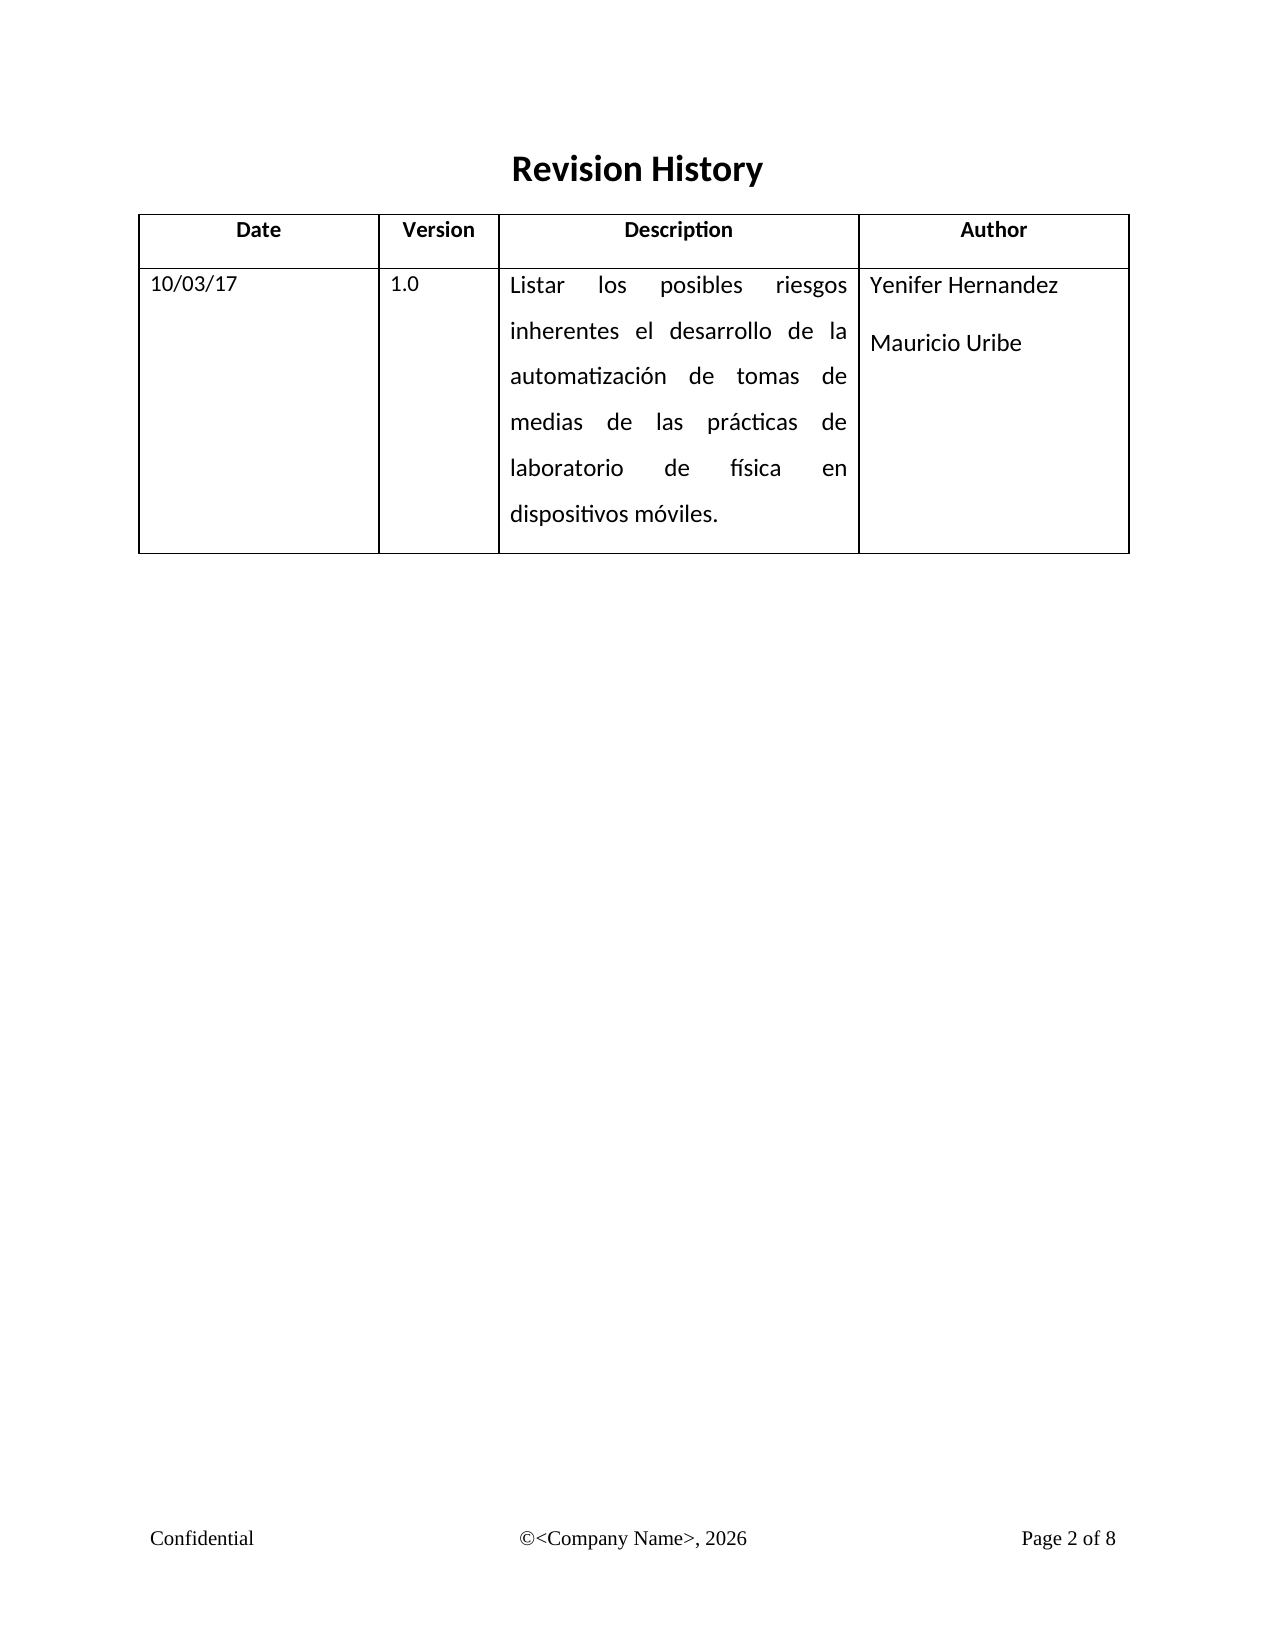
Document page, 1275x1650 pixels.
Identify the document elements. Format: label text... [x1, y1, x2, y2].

table_cell 1.0 [380, 269, 498, 553]
table_cell 10/03/17 [140, 269, 378, 553]
title Revision History [150, 145, 1125, 191]
table_cell Listar los posibles riesgos inherentes el desarrollo de la automatización de tomas de medias de las prácticas de laboratorio de física en dispositivos móviles. [500, 269, 858, 553]
table_header Author [860, 215, 1128, 267]
table_cell Yenifer Hernandez Mauricio Uribe [860, 269, 1128, 553]
table_header Date [140, 215, 378, 267]
table_header Version [380, 215, 498, 267]
table_header Description [500, 215, 858, 267]
